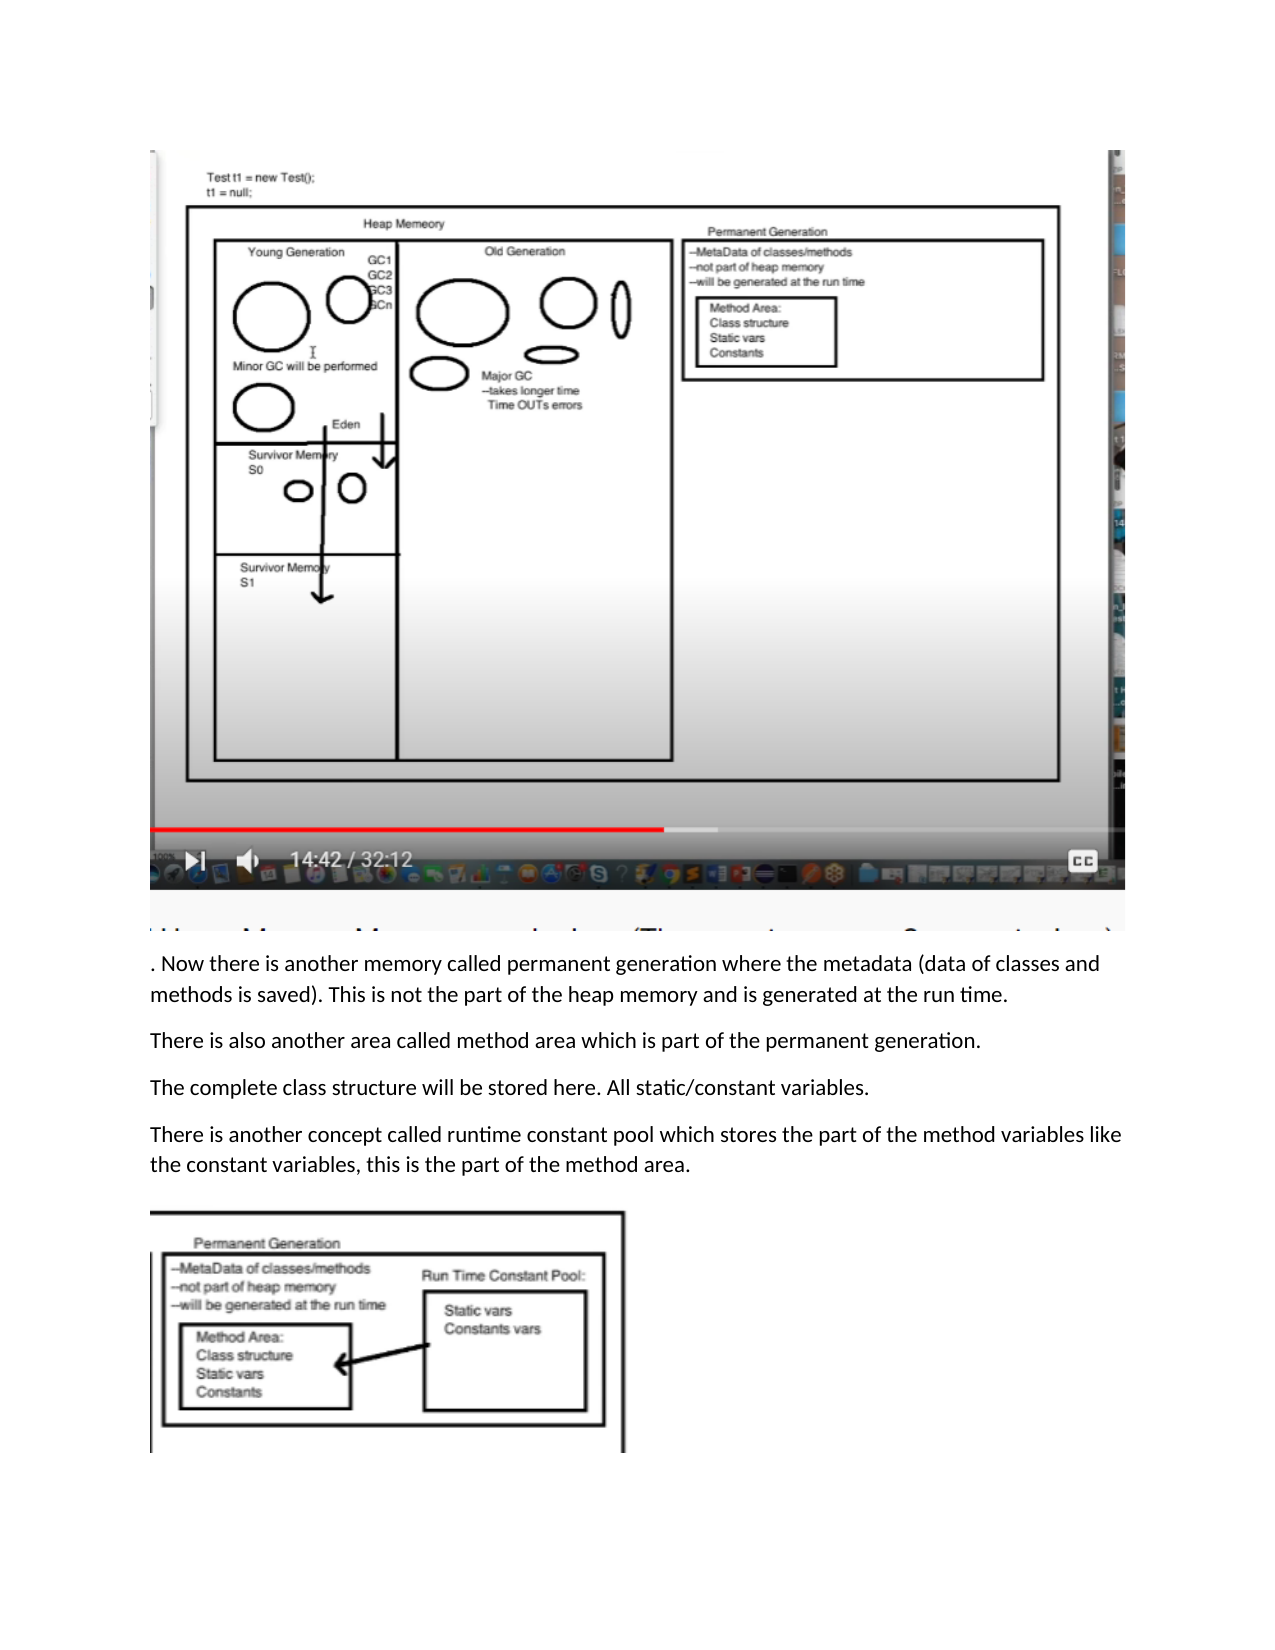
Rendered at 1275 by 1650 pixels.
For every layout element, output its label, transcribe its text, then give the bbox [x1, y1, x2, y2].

picture [150, 1197, 654, 1453]
text The complete class structure will be stored here. All static/constant variables. [150, 1073, 1125, 1102]
picture [150, 150, 1125, 931]
text There is also another area called method area which is part of the permanent generation. [150, 1027, 1125, 1055]
text . Now there is another memory called permanent generation where the metadata (data of classes and methods is saved). This is not the part of the heap memory and is generated at the run time. [150, 949, 1125, 1008]
text There is another concept called runtime constant pool which stores the part of the method variables like the constant variables, this is the part of the method area. [150, 1120, 1125, 1179]
